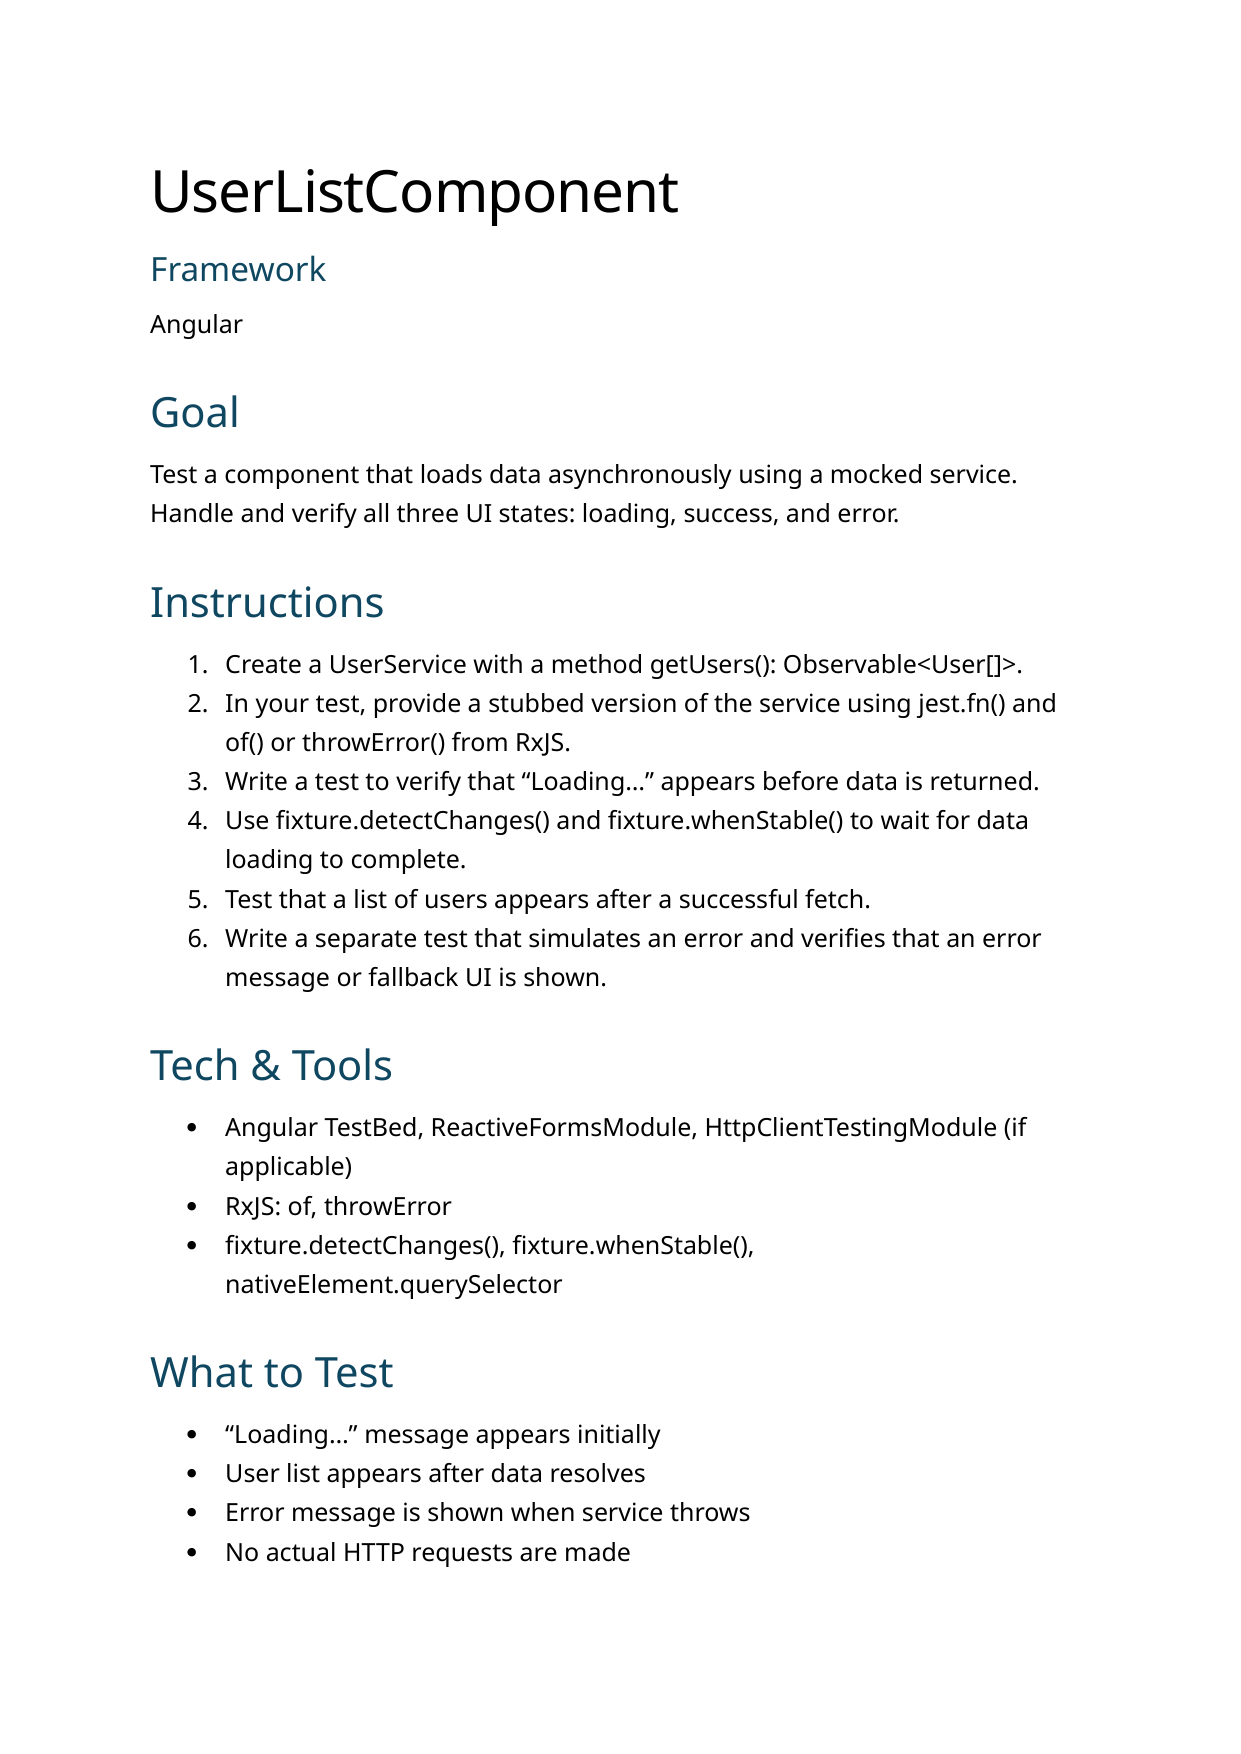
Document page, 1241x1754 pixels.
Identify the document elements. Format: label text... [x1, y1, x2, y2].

subtitle Instructions [150, 573, 1090, 629]
text Angular [150, 307, 1090, 341]
list No actual HTTP requests are made [187, 1534, 1090, 1568]
list “Loading…” message appears initially [187, 1417, 1090, 1451]
text Test a component that loads data asynchronously using a mocked service. Handle and verify all three UI states: loading, success, and error. [150, 457, 1090, 530]
list In your test, provide a stubbed version of the service using jest.fn() and of() or throwError() from RxJS. [187, 685, 1090, 759]
list RxJS: of, throwError [187, 1188, 1090, 1222]
list Test that a list of users appears after a successful fetch. [187, 881, 1090, 915]
title UserListComponent [150, 150, 1090, 229]
subtitle Framework [150, 246, 1090, 292]
list User list appears after data resolves [187, 1456, 1090, 1490]
list Write a separate test that simulates an error and verifies that an error message or fallback UI is shown. [187, 920, 1090, 994]
list fixture.detectChanges(), fixture.whenStable(), nativeElement.querySelector [187, 1227, 1090, 1301]
list Use fixture.detectChanges() and fixture.whenStable() to wait for data loading to complete. [187, 803, 1090, 876]
subtitle Goal [150, 383, 1090, 440]
list Angular TestBed, ReactiveFormsModule, HttpClientTestingModule (if applicable) [187, 1110, 1090, 1183]
list Error message is shown when service throws [187, 1495, 1090, 1529]
subtitle Tech & Tools [150, 1036, 1090, 1093]
subtitle What to Test [150, 1343, 1090, 1400]
list Write a test to verify that “Loading…” appears before data is returned. [187, 764, 1090, 798]
list Create a UserService with a method getUsers(): Observable<User[]>. [187, 646, 1090, 680]
